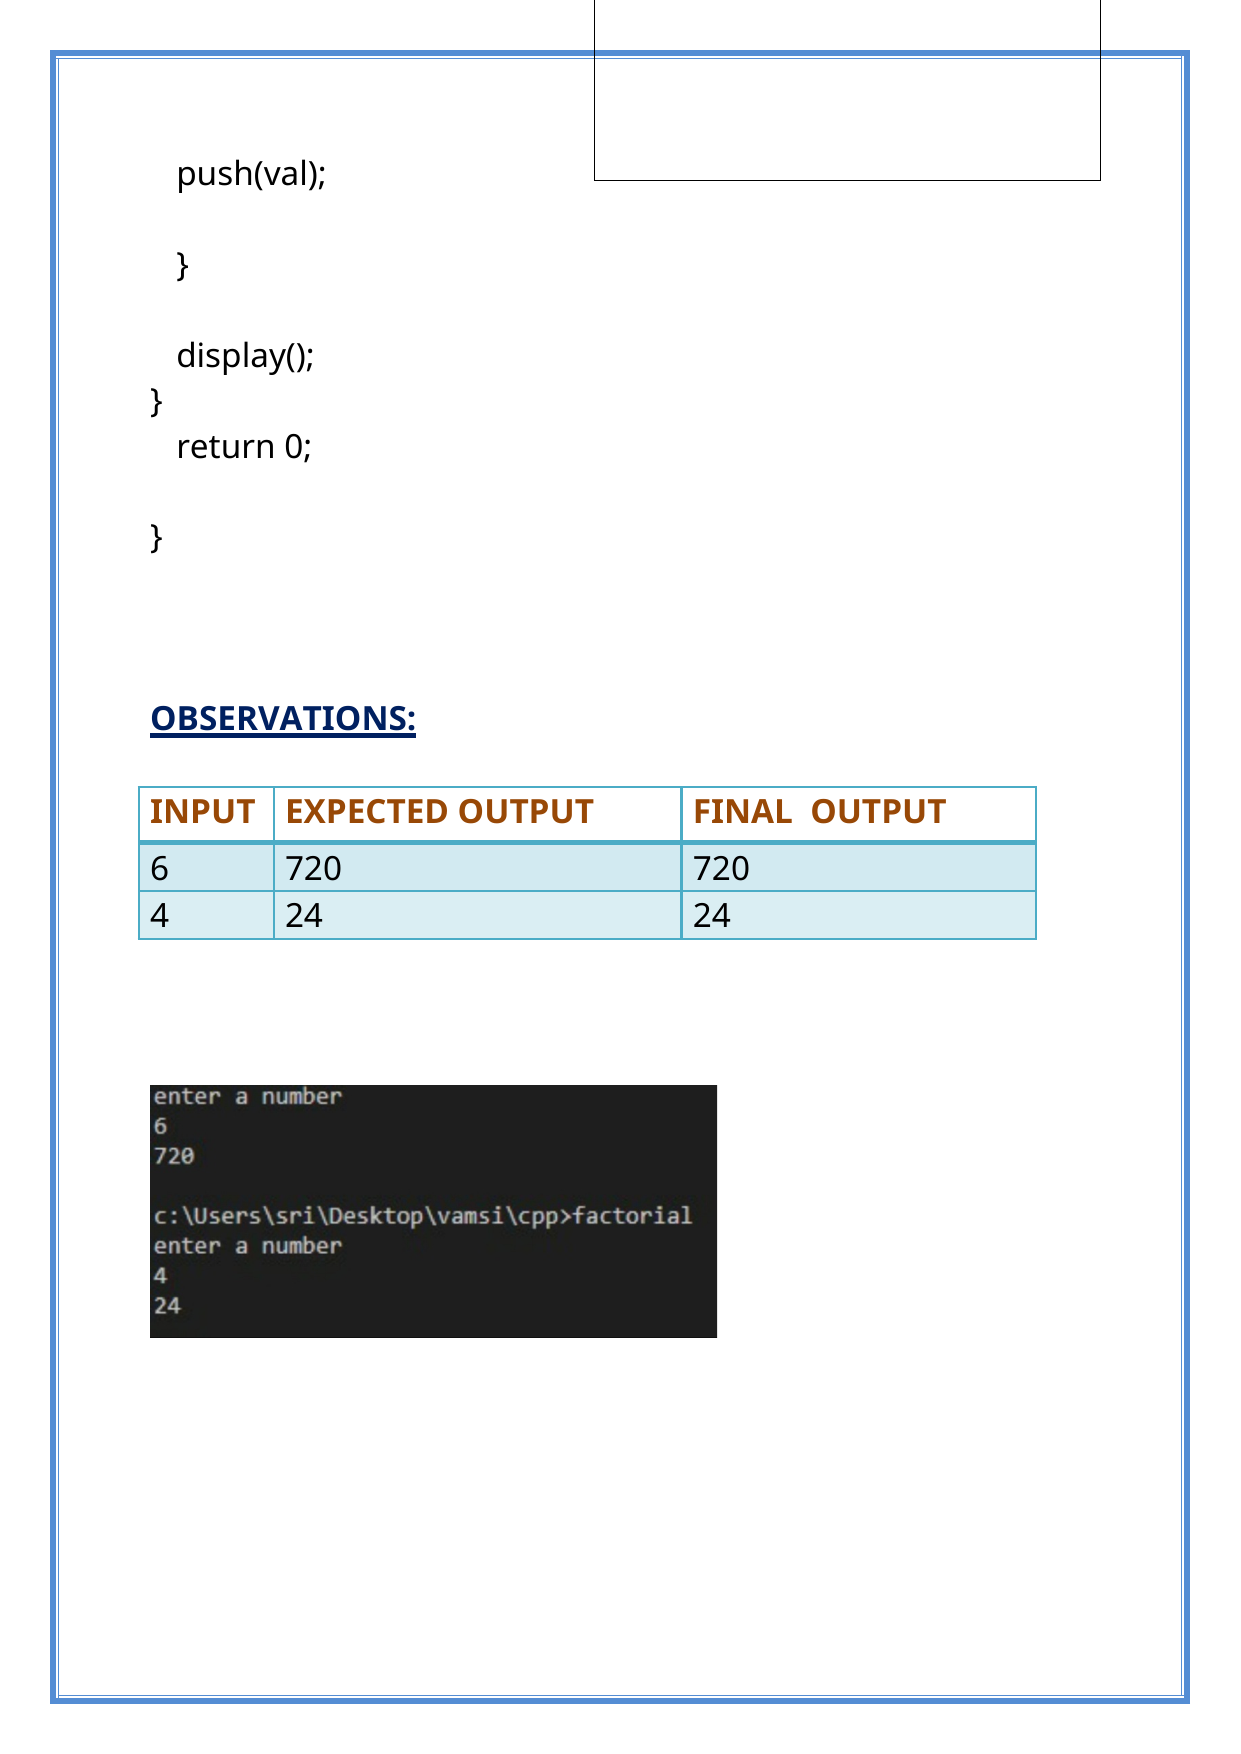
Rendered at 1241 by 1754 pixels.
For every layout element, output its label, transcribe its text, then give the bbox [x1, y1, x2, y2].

table_header EXPECTED OUTPUT [275, 788, 680, 840]
table_header INPUT [140, 788, 273, 840]
picture [150, 1085, 718, 1338]
text return 0; [150, 422, 1090, 468]
text display(); [150, 332, 1090, 377]
table_cell 24 [275, 892, 680, 938]
text } [150, 513, 1090, 559]
text push(val); [150, 150, 1090, 195]
table_cell 6 [140, 845, 273, 890]
table_cell 720 [683, 845, 1035, 890]
table_cell 720 [275, 845, 680, 890]
table_cell 24 [683, 892, 1035, 938]
table_cell 4 [140, 892, 273, 938]
text OBSERVATIONS: [150, 695, 1090, 740]
table_header FINAL OUTPUT [683, 788, 1035, 840]
text } [150, 377, 1090, 422]
text } [150, 241, 1090, 286]
